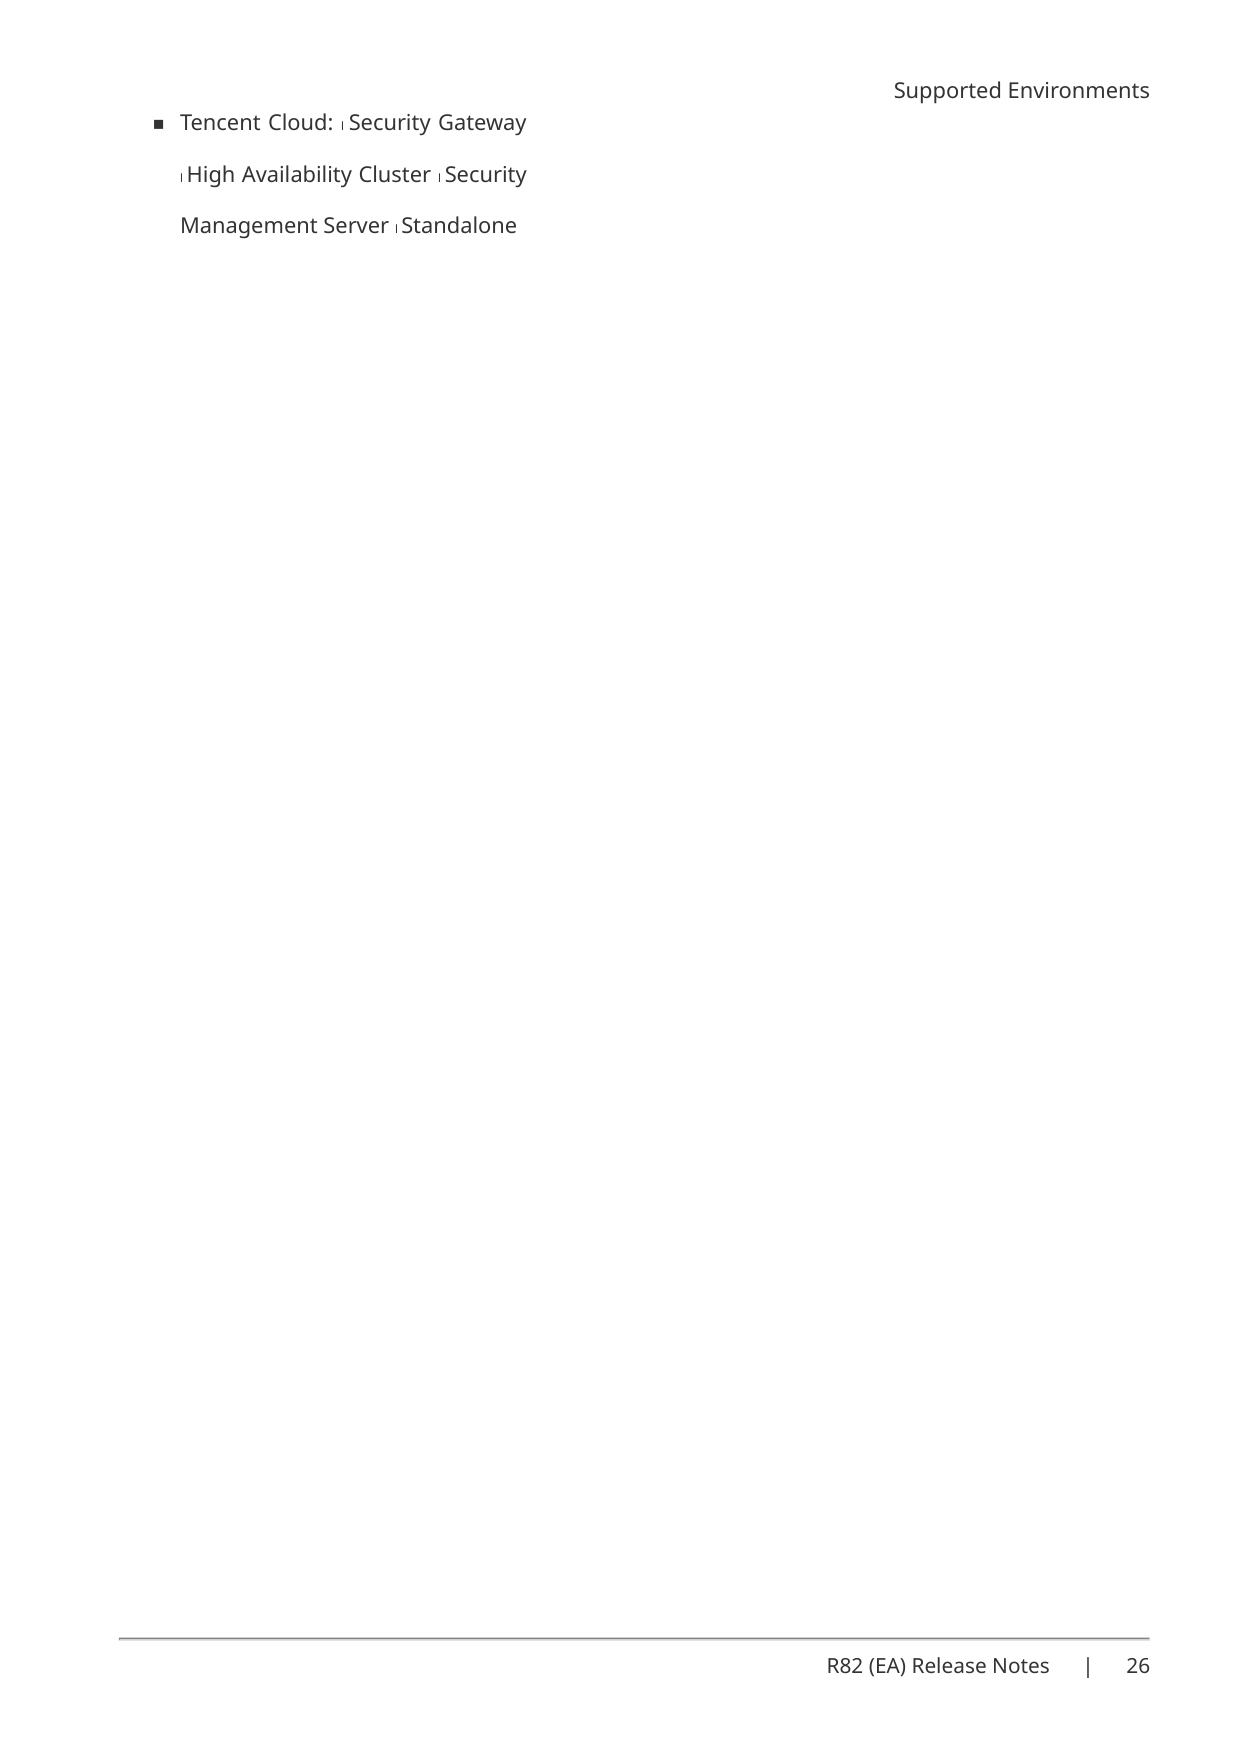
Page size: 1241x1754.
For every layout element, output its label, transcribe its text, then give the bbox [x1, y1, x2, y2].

list Tencent Cloud: l Security Gateway l High Availability Cluster l Security Management Server l Standalone [153, 107, 527, 240]
